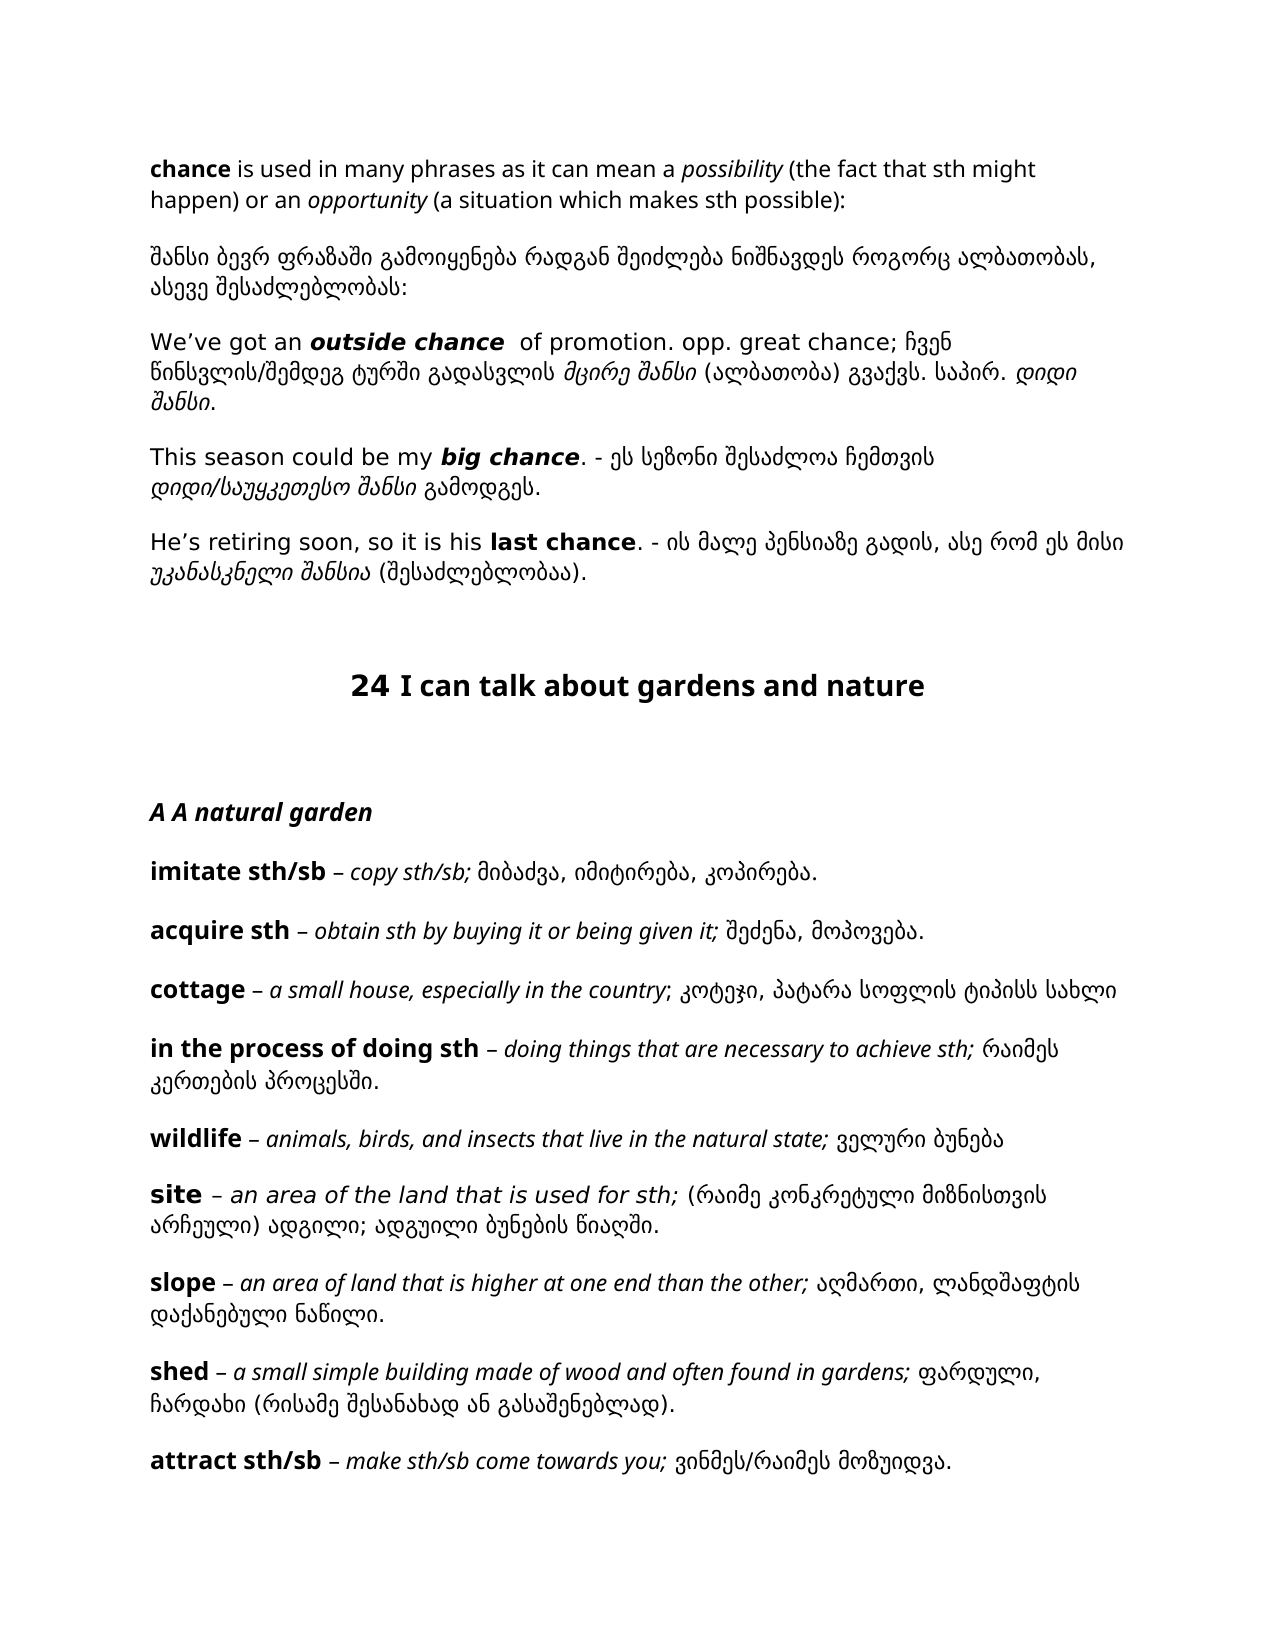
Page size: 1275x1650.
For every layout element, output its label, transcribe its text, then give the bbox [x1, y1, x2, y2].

text We’ve got an outside chance of promotion. opp. great chance; ჩვენ წინსვლის/შემდეგ ტურში გადასვლის მცირე შანსი (ალბათობა) გვაქვს. საპირ. დიდი შანსი. [150, 326, 1125, 416]
text site – an area of the land that is used for sth; (რაიმე კონკრეტული მიზნისთვის არჩეული) ადგილი; ადგუილი ბუნების წიაღში. [150, 1179, 1125, 1239]
text slope – an area of land that is higher at one end than the other; აღმართი, ლანდშაფტის დაქანებული ნაწილი. [150, 1264, 1125, 1328]
text cottage – a small house, especially in the country; კოტეჯი, პატარა სოფლის ტიპისს სახლი [150, 972, 1125, 1006]
text shed – a small simple building made of wood and often found in gardens; ფარდული, ჩარდახი (რისამე შესანახად ან გასაშენებლად). [150, 1353, 1125, 1417]
text attract sth/sb – make sth/sb come towards you; ვინმეს/რაიმეს მოზუიდვა. [150, 1442, 1125, 1476]
text wildlife – animals, birds, and insects that live in the natural state; ველური ბუნება [150, 1120, 1125, 1154]
text 24 I can talk about gardens and nature [150, 666, 1125, 705]
text acquire sth – obtain sth by buying it or being given it; შეძენა, მოპოვება. [150, 913, 1125, 947]
text in the process of doing sth – doing things that are necessary to achieve sth; რაიმეს კერთების პროცესში. [150, 1031, 1125, 1095]
text He’s retiring soon, so it is his last chance. - ის მალე პენსიაზე გადის, ასე რომ ეს მისი უკანასკნელი შანსია (შესაძლებლობაა). [150, 526, 1125, 586]
text შანსი ბევრ ფრაზაში გამოიყენება რადგან შეიძლება ნიშნავდეს როგორც ალბათობას, ასევე შესაძლებლობას: [150, 241, 1125, 301]
text This season could be my big chance. - ეს სეზონი შესაძლოა ჩემთვის დიდი/საუყკეთესო შანსი გამოდგეს. [150, 441, 1125, 501]
text imitate sth/sb – copy sth/sb; მიბაძვა, იმიტირება, კოპირება. [150, 854, 1125, 888]
text chance is used in many phrases as it can mean a possibility (the fact that sth might happen) or an opportunity (a situation which makes sth possible): [150, 153, 1125, 216]
text A A natural garden [150, 795, 1125, 829]
